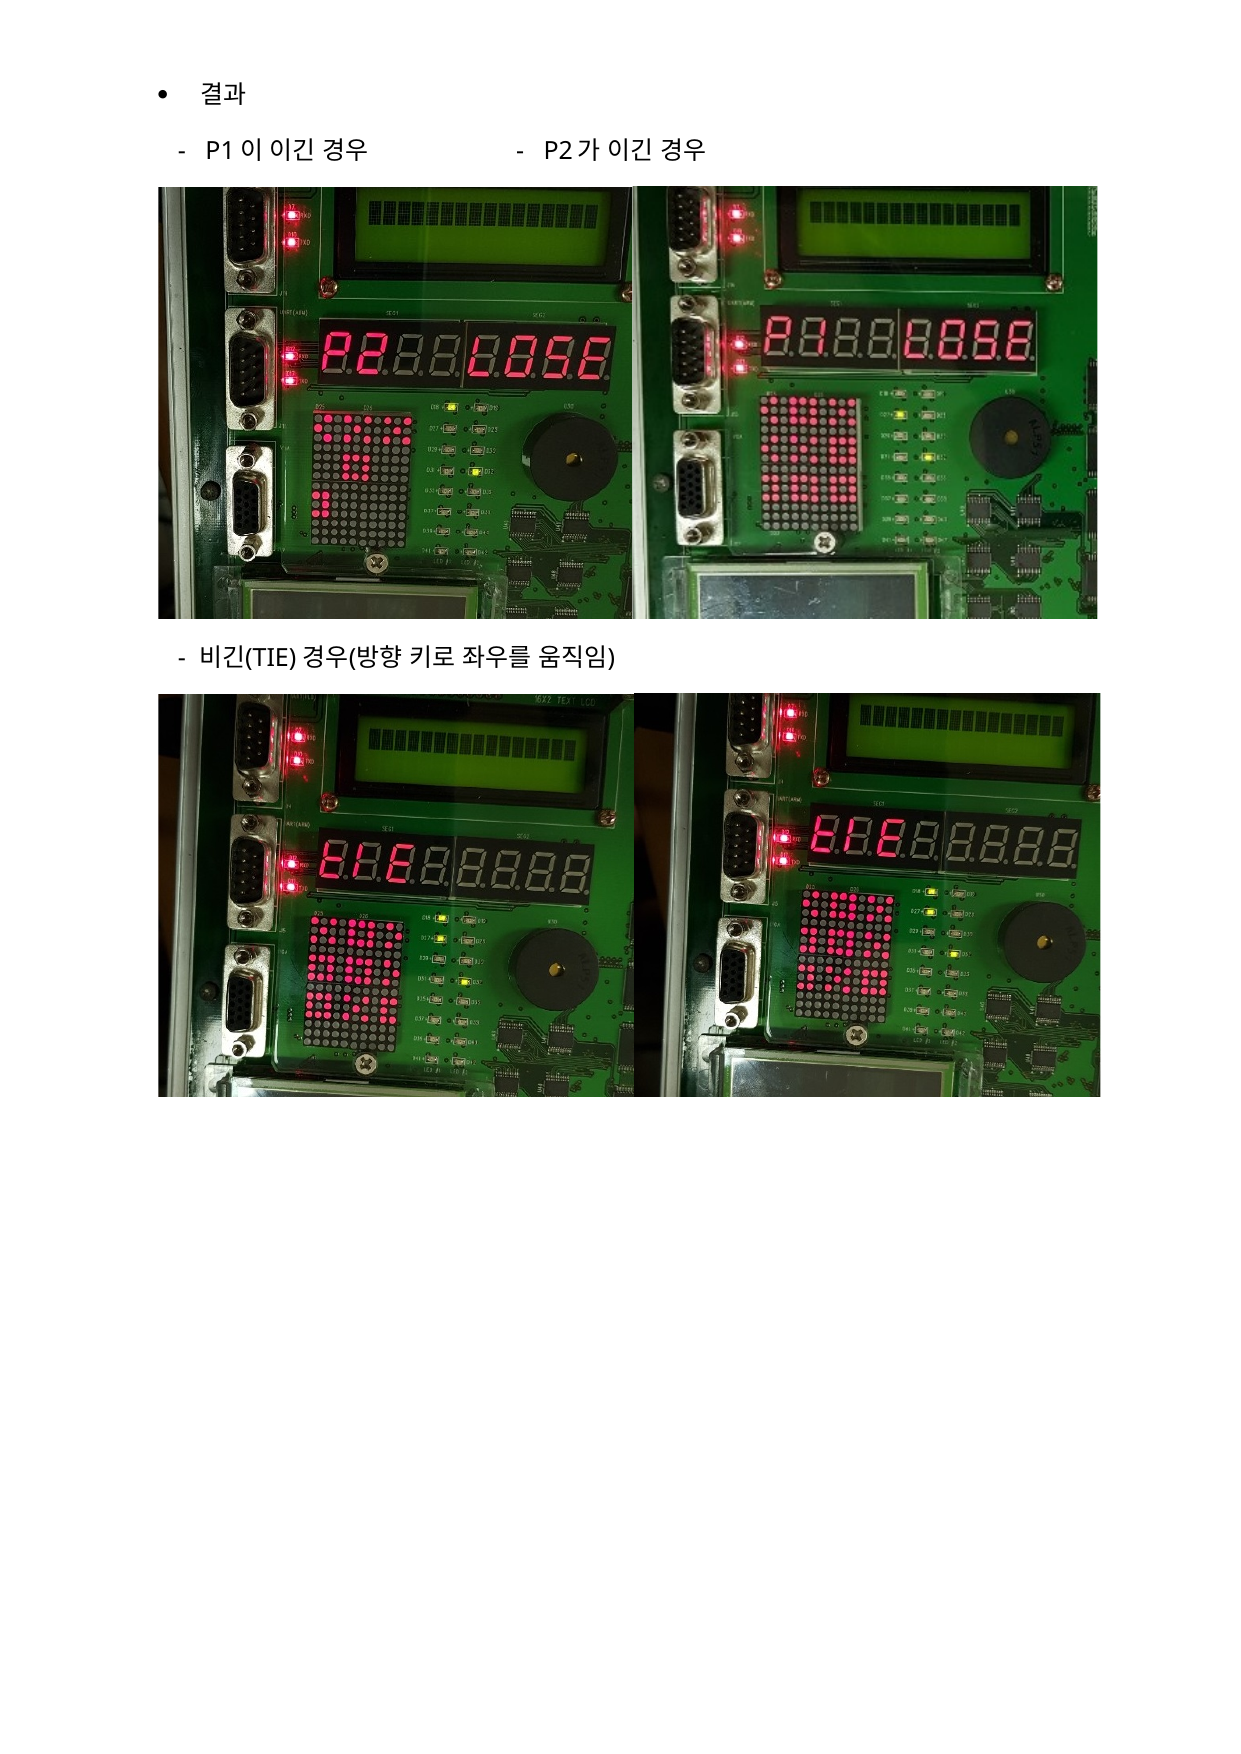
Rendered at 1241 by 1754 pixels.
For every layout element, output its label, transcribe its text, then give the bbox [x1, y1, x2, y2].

picture [158, 186, 1098, 619]
text - P1이 이긴 경우 - P2가 이긴 경우 [158, 131, 1165, 167]
picture [158, 693, 1101, 1097]
text - 비긴(TIE) 경우(방향 키로 좌우를 움직임) [117, 637, 1165, 674]
list 결과 [158, 75, 1165, 111]
